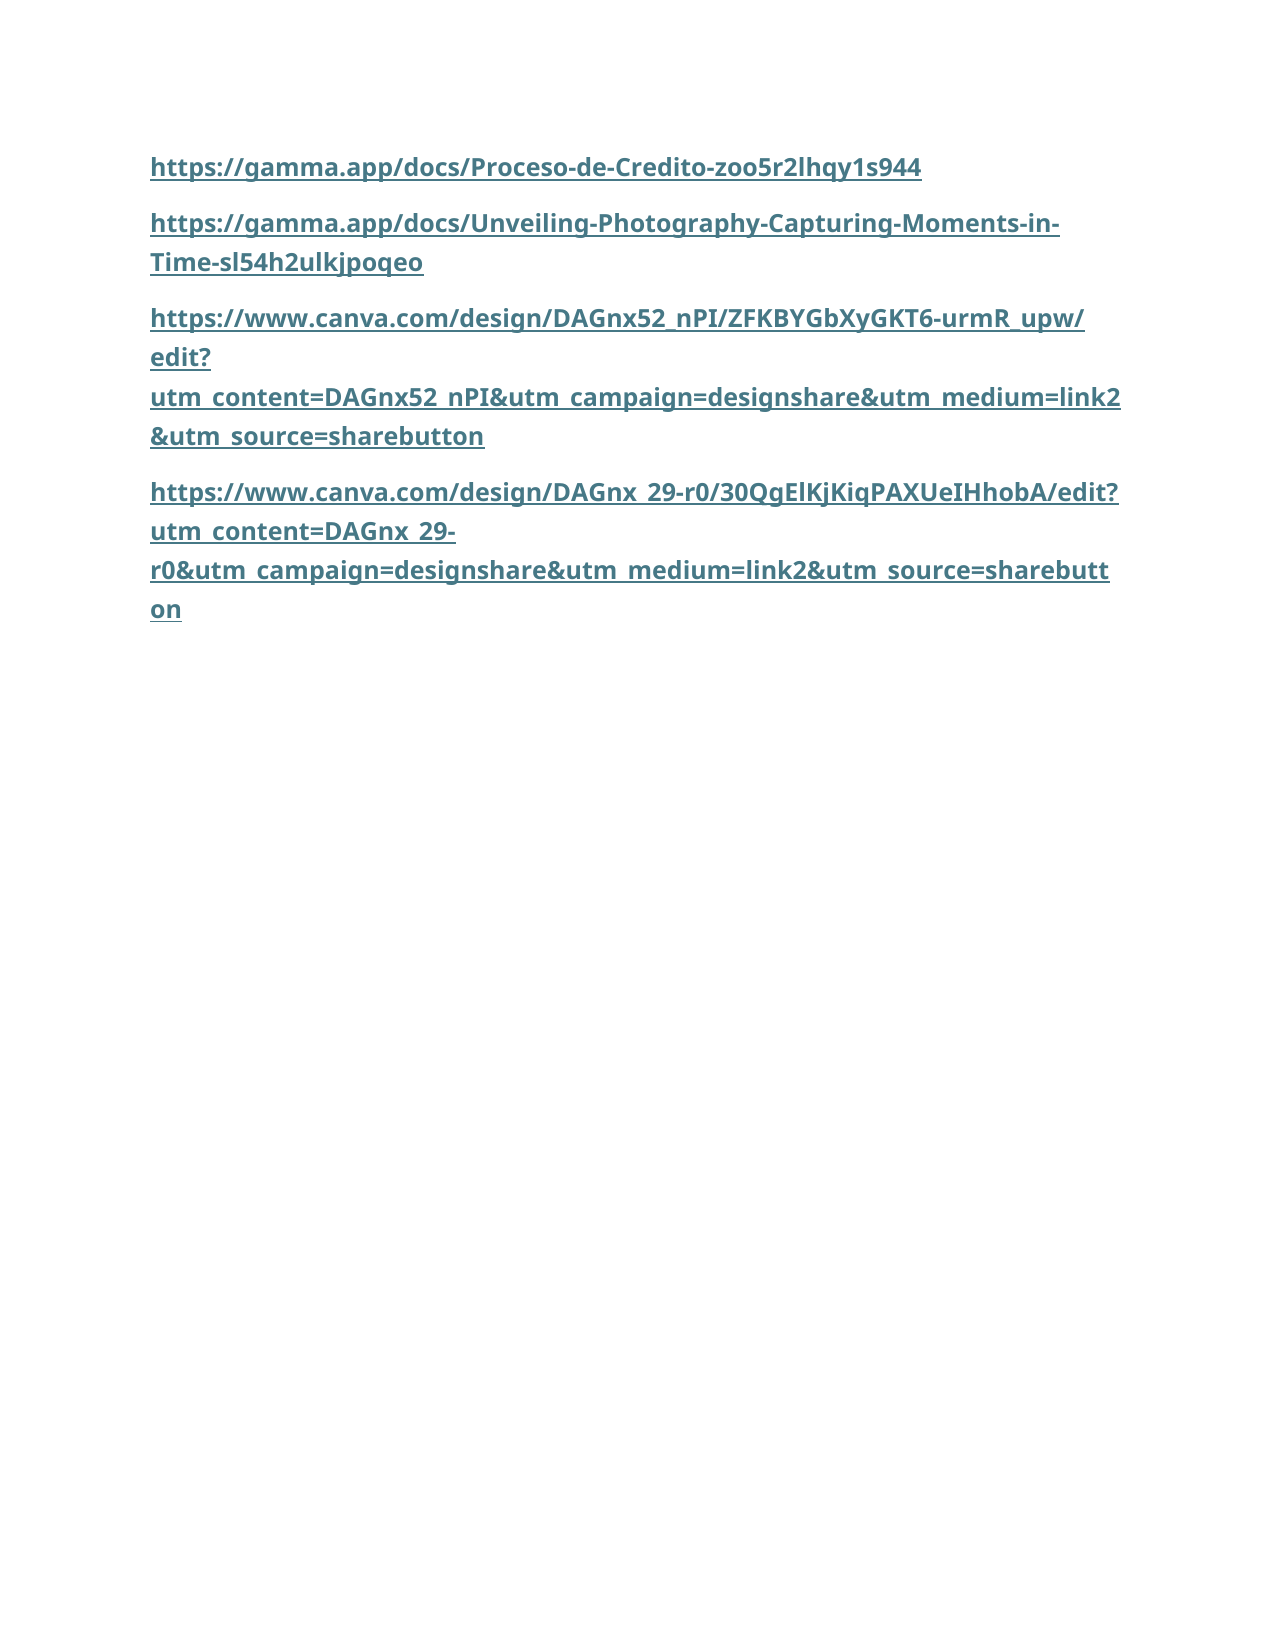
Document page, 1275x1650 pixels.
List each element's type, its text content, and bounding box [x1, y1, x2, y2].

text https://www.canva.com/design/DAGnx52_nPI/ZFKBYGbXyGKT6-urmR_upw/edit?utm_content=DAGnx52_nPI&utm_campaign=designshare&utm_medium=link2&utm_source=sharebutton [150, 301, 1125, 452]
text https://gamma.app/docs/Proceso-de-Credito-zoo5r2lhqy1s944 [150, 150, 1125, 184]
text https://gamma.app/docs/Unveiling-Photography-Capturing-Moments-in-Time-sl54h2ulkjpoqeo [150, 206, 1125, 279]
text https://www.canva.com/design/DAGnx_29-r0/30QgElKjKiqPAXUeIHhobA/edit?utm_content=DAGnx_29-r0&utm_campaign=designshare&utm_medium=link2&utm_source=sharebutton [150, 474, 1125, 626]
